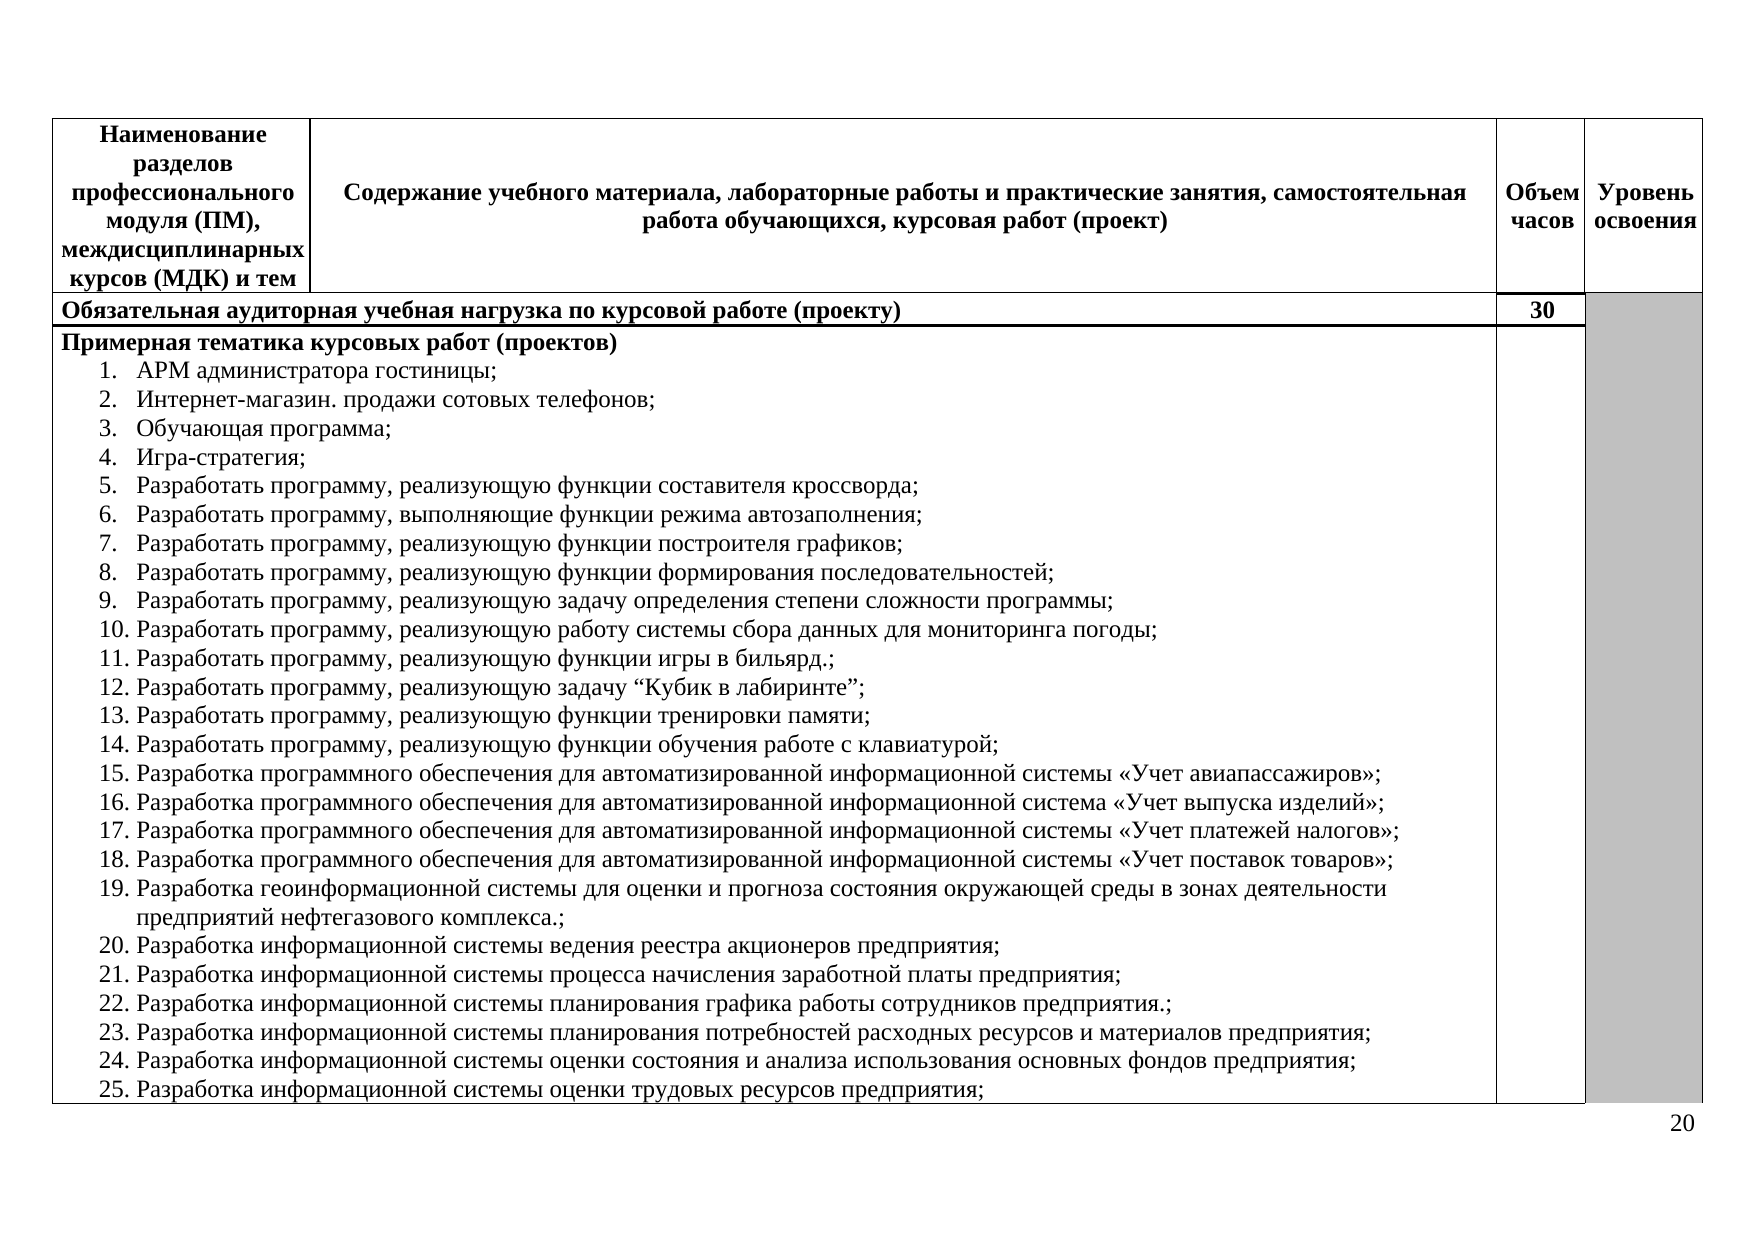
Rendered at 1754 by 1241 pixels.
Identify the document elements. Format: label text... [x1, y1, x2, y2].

table_cell [1497, 327, 1585, 1103]
table_header Объем часов [1497, 119, 1584, 292]
table_cell 30 [1497, 295, 1585, 323]
table_cell Обязательная аудиторная учебная нагрузка по курсовой работе (проекту) [53, 293, 1496, 323]
table_header Уровень освоения [1585, 119, 1702, 292]
table_header Наименование разделов профессионального модуля (ПМ), междисциплинарных курсов (МДК) и тем [53, 119, 309, 292]
table_header Содержание учебного материала, лабораторные работы и практические занятия, самостоятельная работа обучающихся, курсовая работ (проект) [311, 119, 1496, 292]
